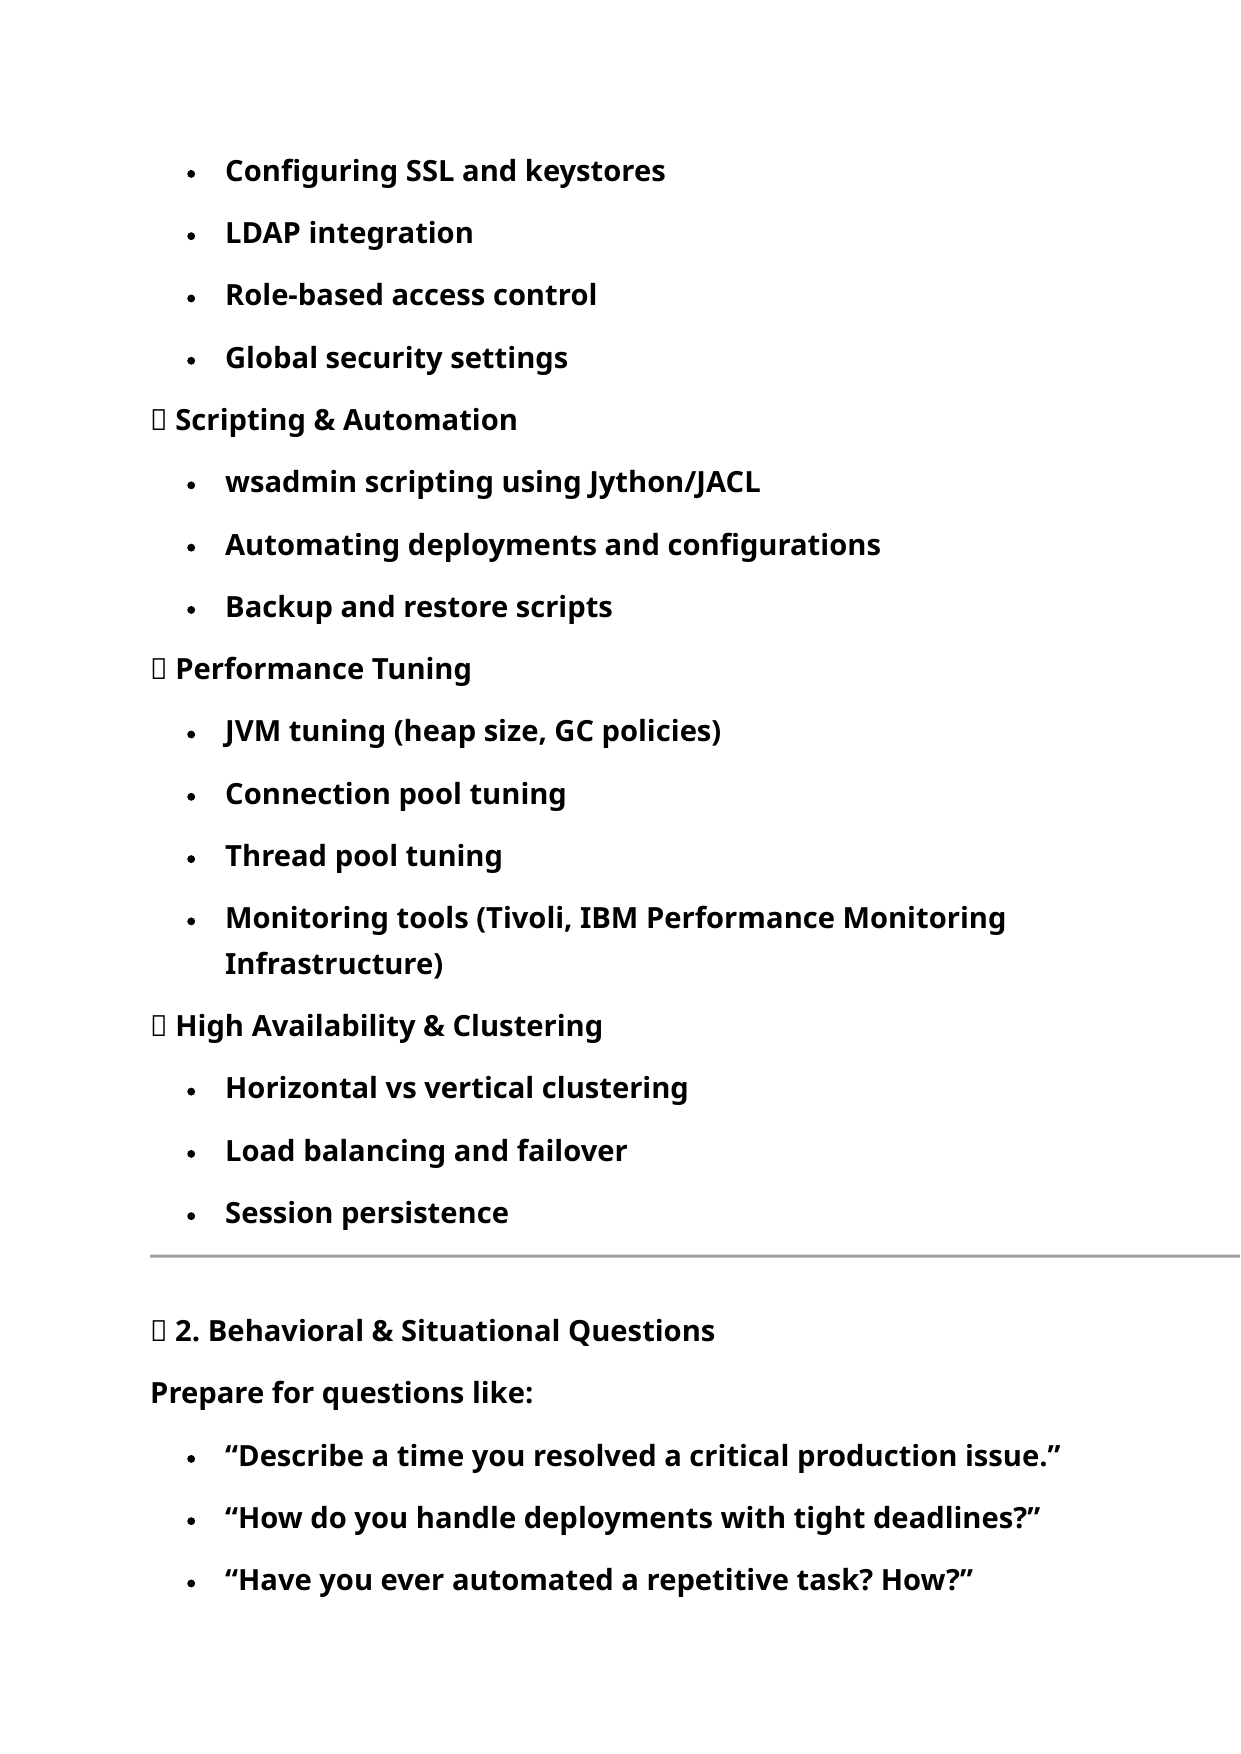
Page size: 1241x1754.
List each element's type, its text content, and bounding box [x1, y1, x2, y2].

list Monitoring tools (Tivoli, IBM Performance Monitoring Infrastructure) [187, 897, 1090, 983]
list Backup and restore scripts [187, 586, 1090, 626]
list “Have you ever automated a repetitive task? How?” [187, 1559, 1090, 1599]
text ✅ High Availability & Clustering [150, 1005, 1090, 1045]
list Global security settings [187, 337, 1090, 377]
list Role-based access control [187, 274, 1090, 314]
list “How do you handle deployments with tight deadlines?” [187, 1497, 1090, 1537]
text Prepare for questions like: [150, 1373, 1090, 1412]
list Load balancing and failover [187, 1130, 1090, 1170]
list “Describe a time you resolved a critical production issue.” [187, 1435, 1090, 1475]
list Horizontal vs vertical clustering [187, 1068, 1090, 1107]
list Session persistence [187, 1192, 1090, 1232]
list LDAP integration [187, 212, 1090, 252]
text 🔹 2. Behavioral & Situational Questions [150, 1310, 1090, 1350]
text ✅ Scripting & Automation [150, 399, 1090, 439]
list Connection pool tuning [187, 773, 1090, 813]
list Thread pool tuning [187, 835, 1090, 875]
text ✅ Performance Tuning [150, 648, 1090, 688]
list Automating deployments and configurations [187, 524, 1090, 563]
list JVM tuning (heap size, GC policies) [187, 711, 1090, 750]
list wsadmin scripting using Jython/JACL [187, 461, 1090, 501]
list Configuring SSL and keystores [187, 150, 1090, 190]
